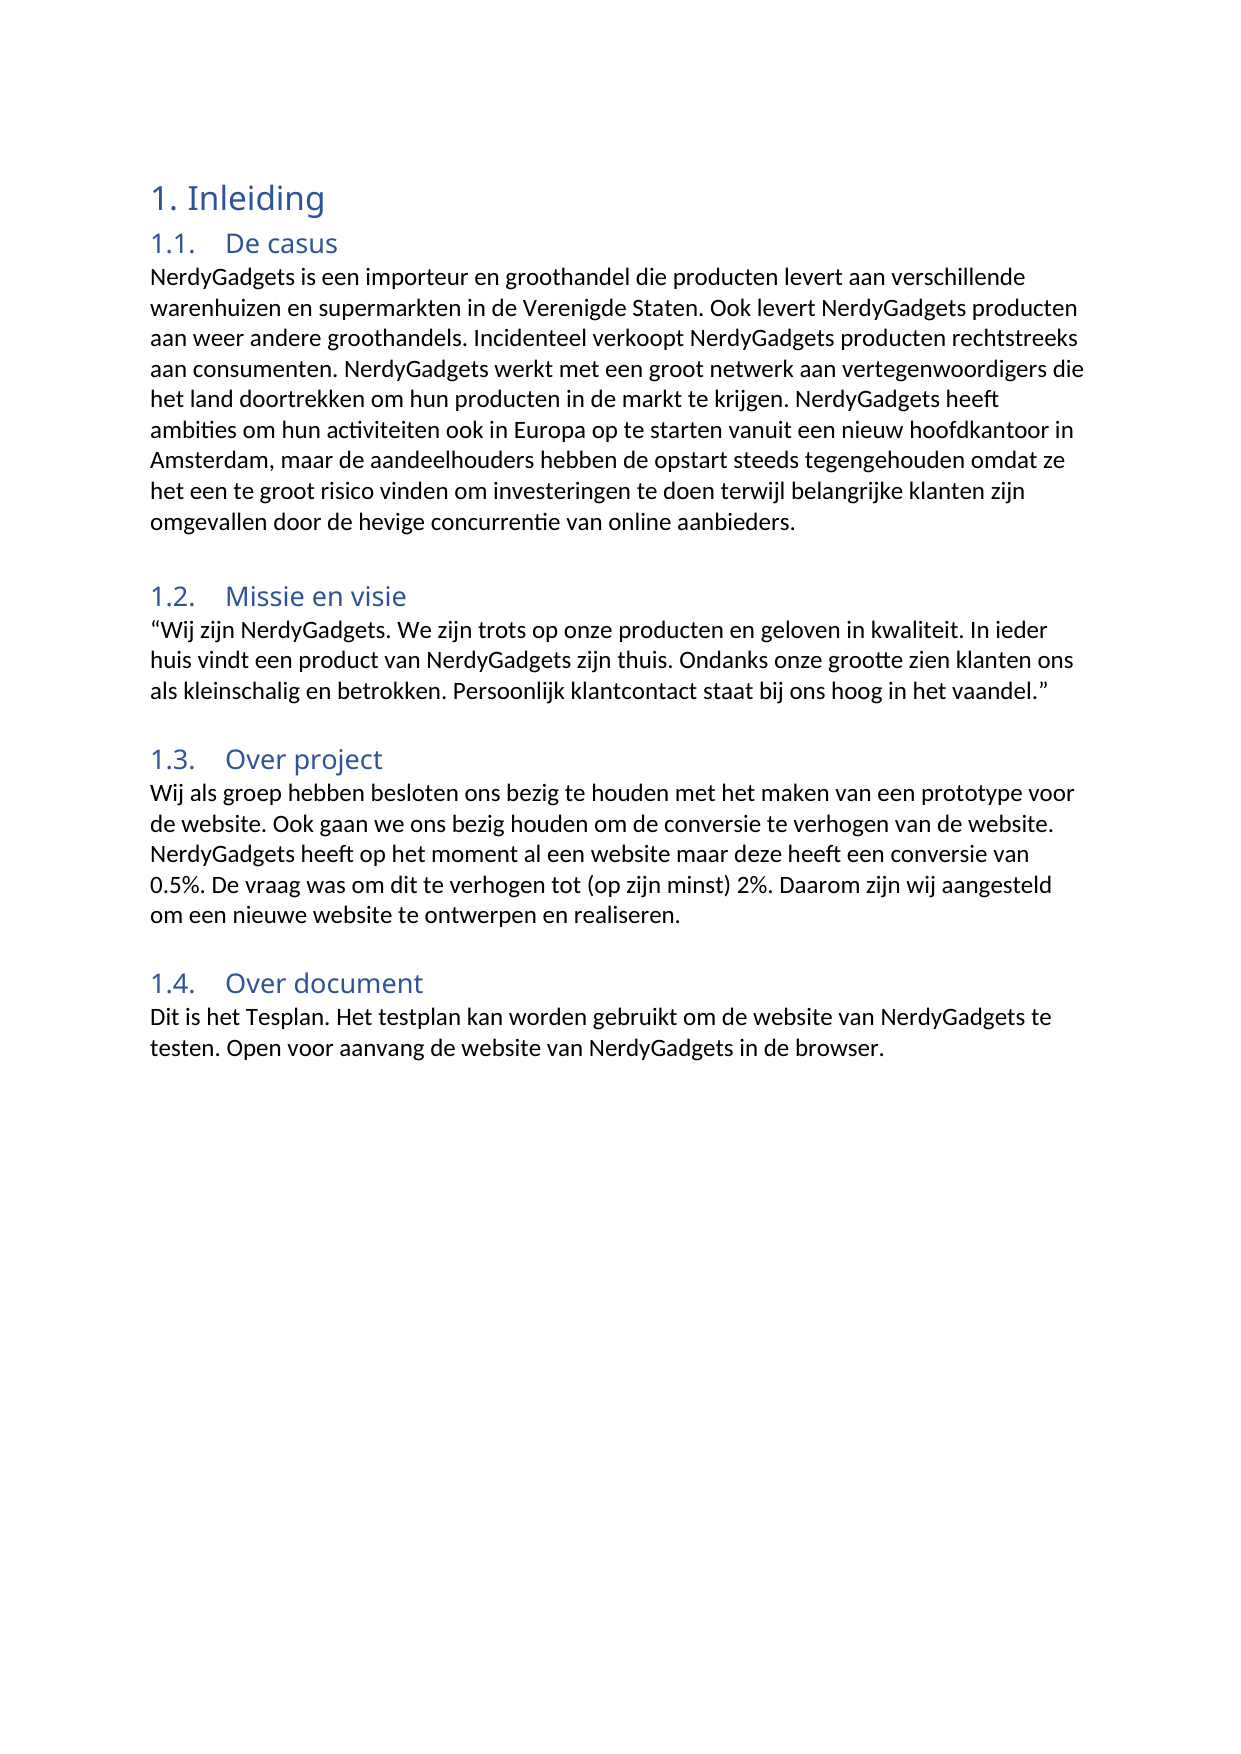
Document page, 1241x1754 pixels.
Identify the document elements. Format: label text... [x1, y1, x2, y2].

subtitle Over project [150, 740, 1090, 777]
text NerdyGadgets is een importeur en groothandel die producten levert aan verschillende warenhuizen en supermarkten in de Verenigde Staten. Ook levert NerdyGadgets producten aan weer andere groothandels. Incidenteel verkoopt NerdyGadgets producten rechtstreeks aan consumenten. NerdyGadgets werkt met een groot netwerk aan vertegenwoordigers die het land doortrekken om hun producten in de markt te krijgen. NerdyGadgets heeft ambities om hun activiteiten ook in Europa op te starten vanuit een nieuw hoofdkantoor in Amsterdam, maar de aandeelhouders hebben de opstart steeds tegengehouden omdat ze het een te groot risico vinden om investeringen te doen terwijl belangrijke klanten zijn omgevallen door de hevige concurrentie van online aanbieders. [150, 261, 1090, 536]
subtitle Over document [150, 964, 1090, 1001]
text Dit is het Tesplan. Het testplan kan worden gebruikt om de website van NerdyGadgets te testen. Open voor aanvang de website van NerdyGadgets in de browser. [150, 1001, 1090, 1062]
subtitle Missie en visie [150, 577, 1090, 614]
subtitle Inleiding [150, 175, 1090, 220]
text “Wij zijn NerdyGadgets. We zijn trots op onze producten en geloven in kwaliteit. In ieder huis vindt een product van NerdyGadgets zijn thuis. Ondanks onze grootte zien klanten ons als kleinschalig en betrokken. Persoonlijk klantcontact staat bij ons hoog in het vaandel.” [150, 614, 1090, 706]
subtitle De casus [150, 224, 1090, 261]
text Wij als groep hebben besloten ons bezig te houden met het maken van een prototype voor de website. Ook gaan we ons bezig houden om de conversie te verhogen van de website. NerdyGadgets heeft op het moment al een website maar deze heeft een conversie van 0.5%. De vraag was om dit te verhogen tot (op zijn minst) 2%. Daarom zijn wij aangesteld om een nieuwe website te ontwerpen en realiseren. [150, 777, 1090, 930]
